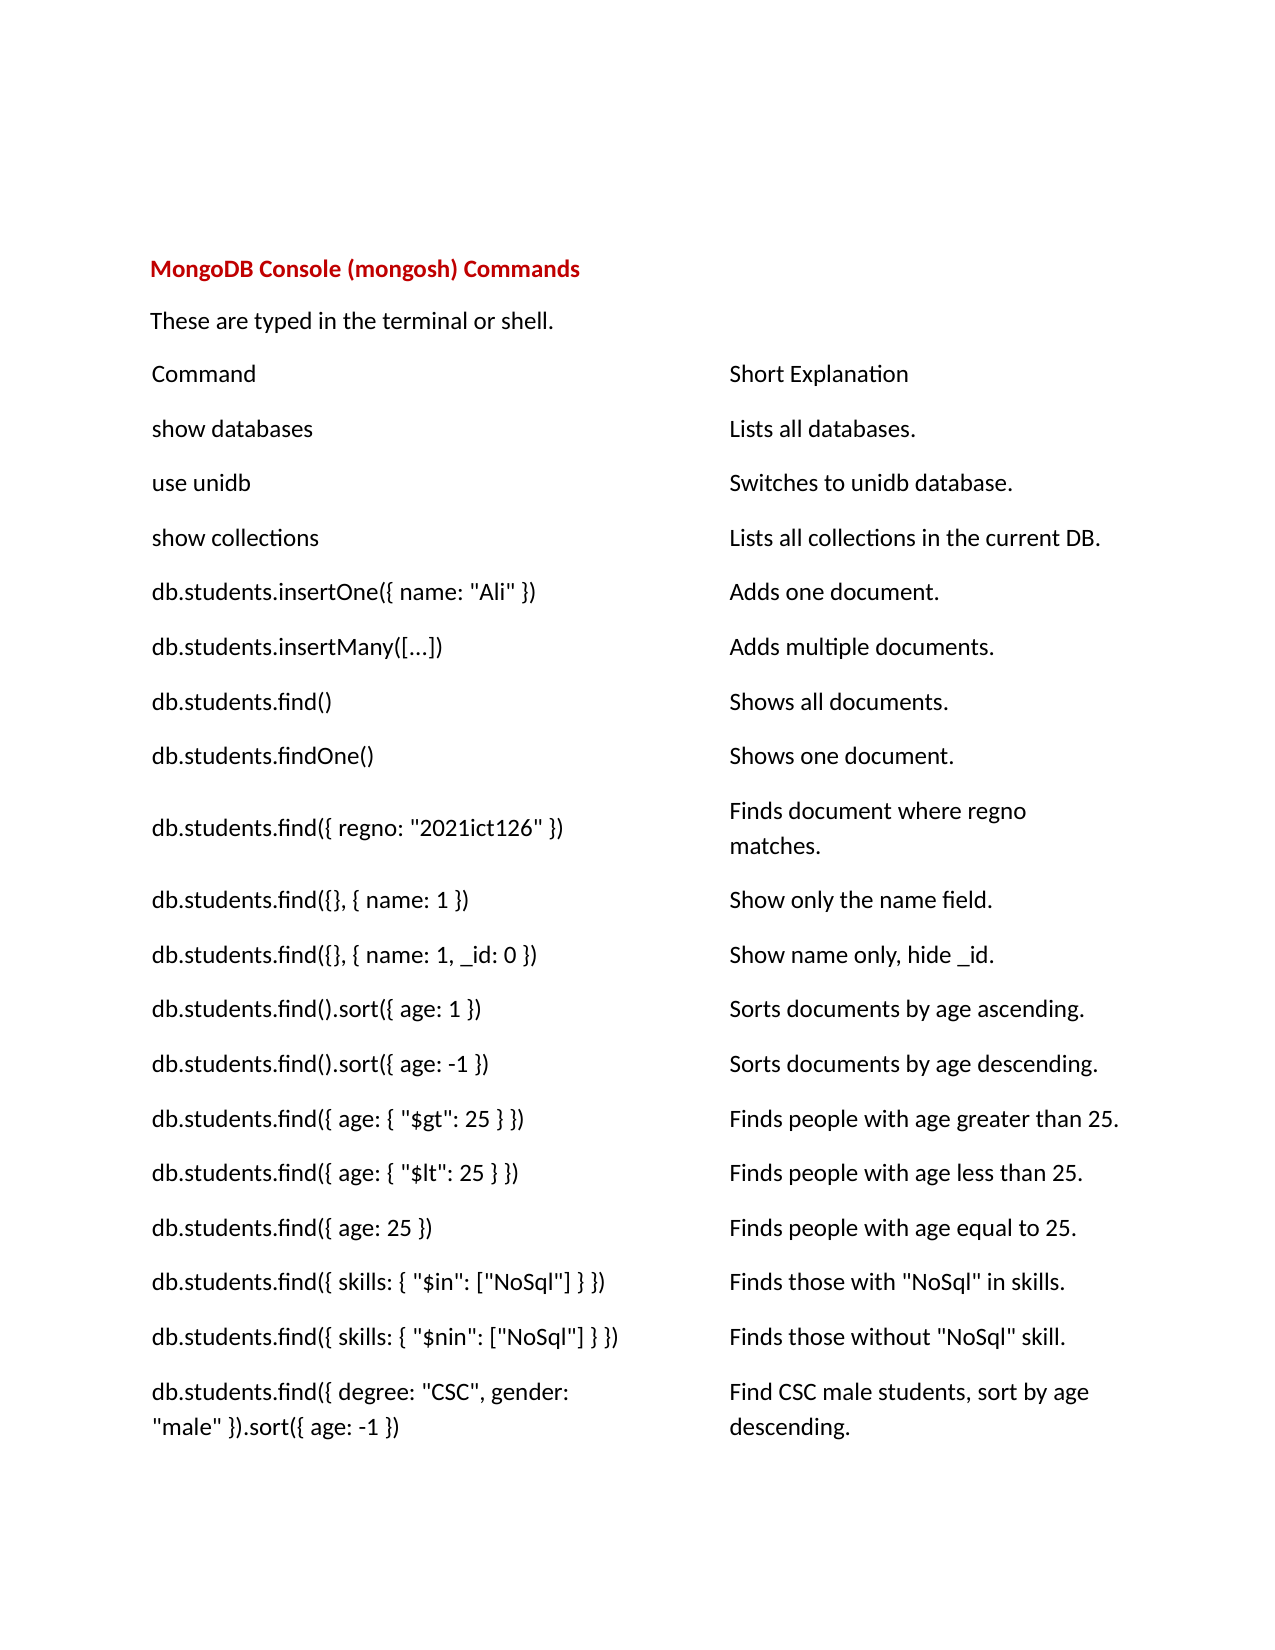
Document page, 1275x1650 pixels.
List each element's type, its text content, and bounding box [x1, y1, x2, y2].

table_cell Finds document where regno matches. [728, 793, 1125, 883]
table_cell use unidb [150, 466, 728, 520]
table_cell Find CSC male students, sort by age descending. [728, 1374, 1125, 1464]
table_cell db.students.find({ skills: { "$nin": ["NoSql"] } }) [150, 1320, 728, 1374]
table_cell Finds people with age less than 25. [728, 1156, 1125, 1210]
table_cell db.students.insertMany([...]) [150, 630, 728, 684]
table_cell Lists all databases. [728, 411, 1125, 466]
table_cell db.students.find({}, { name: 1, _id: 0 }) [150, 938, 728, 992]
table_cell show collections [150, 520, 728, 575]
table_cell Show name only, hide _id. [728, 938, 1125, 992]
table_cell Switches to unidb database. [728, 466, 1125, 520]
text MongoDB Console (mongosh) Commands [150, 253, 1125, 284]
table_cell show databases [150, 411, 728, 466]
table_cell Show only the name field. [728, 883, 1125, 937]
table_cell Finds those without "NoSql" skill. [728, 1320, 1125, 1374]
table_cell db.students.find().sort({ age: -1 }) [150, 1047, 728, 1101]
text These are typed in the terminal or shell. [150, 305, 1125, 336]
table_header Command [150, 357, 728, 411]
table_cell Finds people with age greater than 25. [728, 1101, 1125, 1156]
table_cell Lists all collections in the current DB. [728, 520, 1125, 575]
table_cell db.students.findOne() [150, 739, 728, 793]
table_cell Shows one document. [728, 739, 1125, 793]
table_cell db.students.insertOne({ name: "Ali" }) [150, 575, 728, 629]
table_cell db.students.find({ age: { "$lt": 25 } }) [150, 1156, 728, 1210]
table_cell Finds those with "NoSql" in skills. [728, 1265, 1125, 1319]
table_cell Adds one document. [728, 575, 1125, 629]
table_cell db.students.find({ degree: "CSC", gender: "male" }).sort({ age: -1 }) [150, 1374, 728, 1464]
table_cell Sorts documents by age descending. [728, 1047, 1125, 1101]
table_cell db.students.find({ age: { "$gt": 25 } }) [150, 1101, 728, 1156]
table_cell db.students.find({ age: 25 }) [150, 1210, 728, 1265]
table_header Short Explanation [728, 357, 1125, 411]
table_cell db.students.find({ skills: { "$in": ["NoSql"] } }) [150, 1265, 728, 1319]
table_cell Finds people with age equal to 25. [728, 1210, 1125, 1265]
table_cell db.students.find({}, { name: 1 }) [150, 883, 728, 937]
table_cell db.students.find().sort({ age: 1 }) [150, 992, 728, 1047]
table_cell db.students.find({ regno: "2021ict126" }) [150, 793, 728, 883]
table_cell Sorts documents by age ascending. [728, 992, 1125, 1047]
table_cell Shows all documents. [728, 684, 1125, 739]
table_cell Adds multiple documents. [728, 630, 1125, 684]
table_cell db.students.find() [150, 684, 728, 739]
